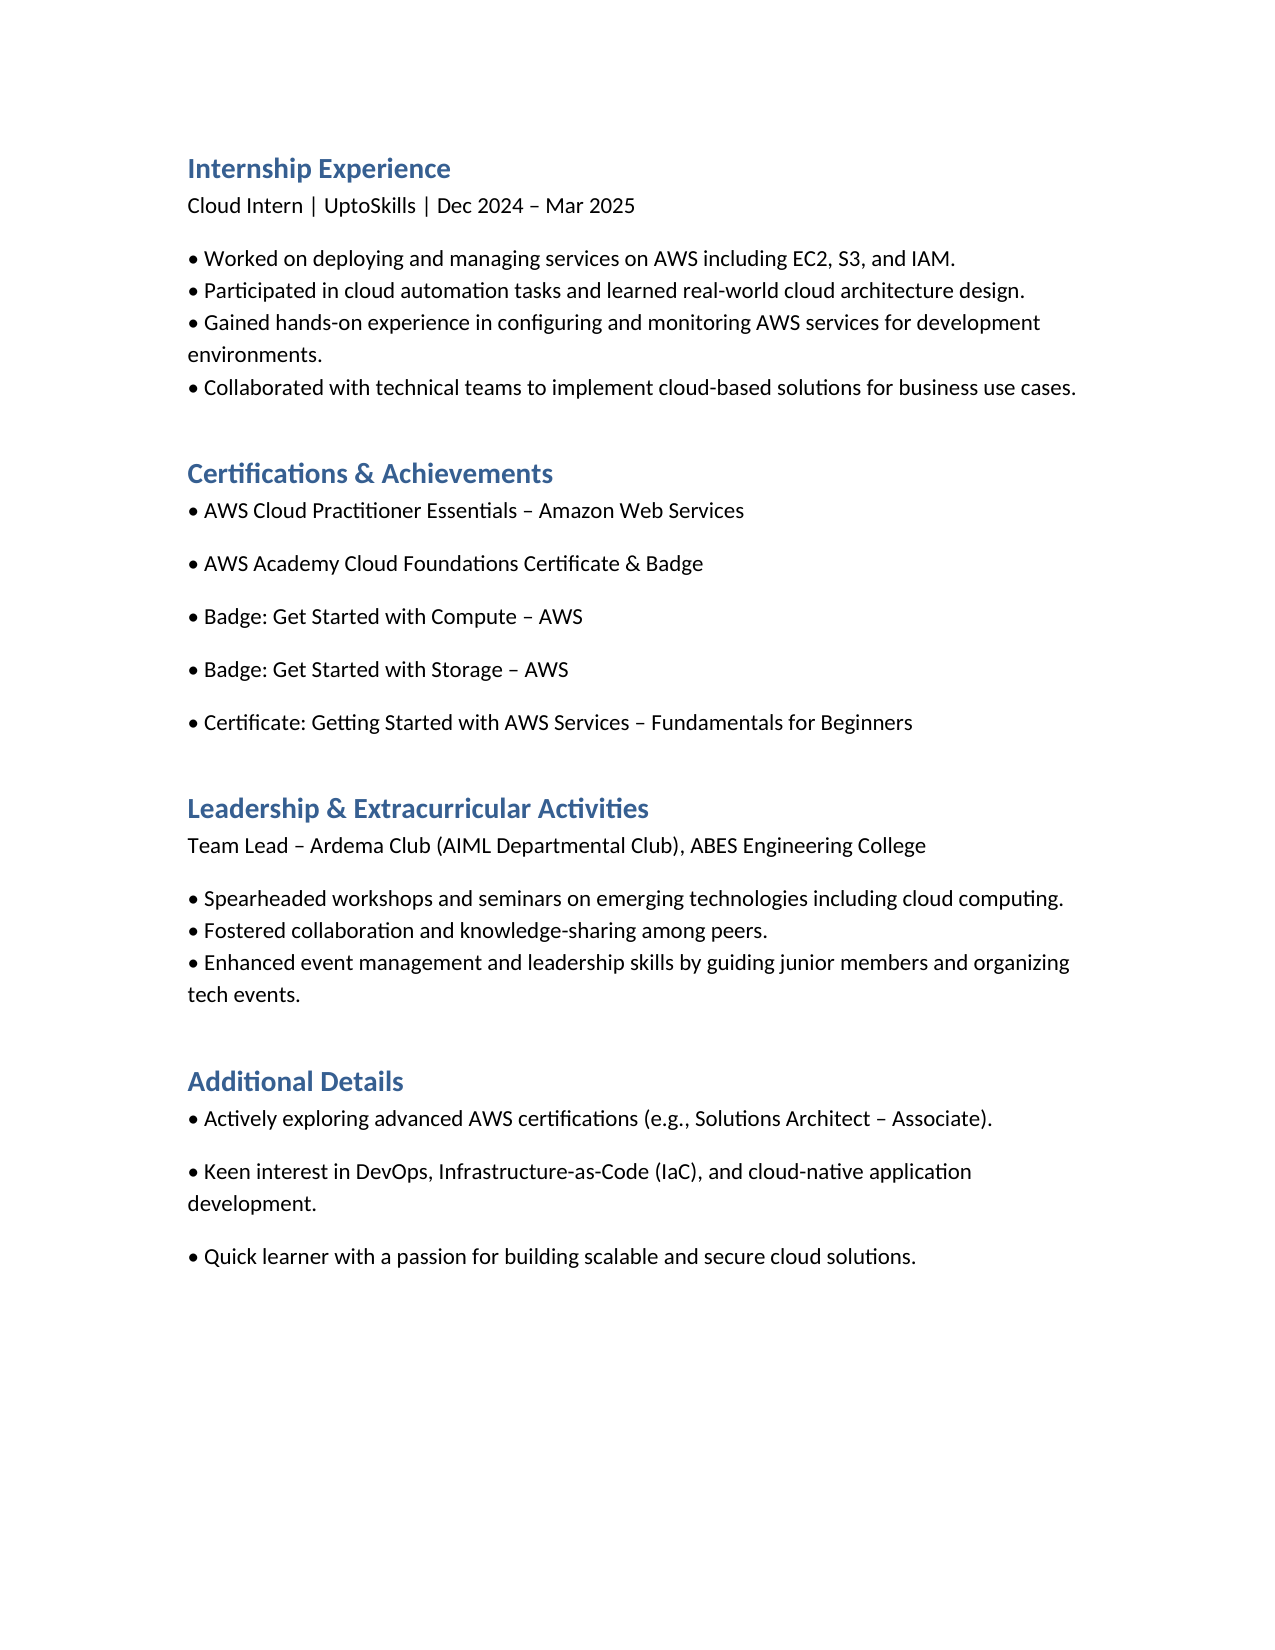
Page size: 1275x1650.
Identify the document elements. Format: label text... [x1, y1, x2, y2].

subtitle Leadership & Extracurricular Activities [187, 790, 1087, 826]
text • AWS Academy Cloud Foundations Certificate & Badge [187, 549, 1087, 577]
text • Quick learner with a passion for building scalable and secure cloud solutions. [187, 1242, 1087, 1270]
subtitle Internship Experience [187, 150, 1087, 186]
subtitle Certifications & Achievements [187, 455, 1087, 491]
text • Spearheaded workshops and seminars on emerging technologies including cloud computing. • Fostered collaboration and knowledge-sharing among peers. • Enhanced event management and leadership skills by guiding junior members and organizing tech events. [187, 884, 1087, 1009]
text • Badge: Get Started with Compute – AWS [187, 602, 1087, 630]
text • Actively exploring advanced AWS certifications (e.g., Solutions Architect – Associate). [187, 1104, 1087, 1132]
text • Keen interest in DevOps, Infrastructure-as-Code (IaC), and cloud-native application development. [187, 1157, 1087, 1217]
text Cloud Intern | UptoSkills | Dec 2024 – Mar 2025 [187, 191, 1087, 219]
subtitle Additional Details [187, 1063, 1087, 1098]
text • AWS Cloud Practitioner Essentials – Amazon Web Services [187, 496, 1087, 524]
text Team Lead – Ardema Club (AIML Departmental Club), ABES Engineering College [187, 831, 1087, 859]
text • Certificate: Getting Started with AWS Services – Fundamentals for Beginners [187, 708, 1087, 736]
text • Badge: Get Started with Storage – AWS [187, 655, 1087, 683]
text • Worked on deploying and managing services on AWS including EC2, S3, and IAM. • Participated in cloud automation tasks and learned real-world cloud architecture design. • Gained hands-on experience in configuring and monitoring AWS services for development environments. • Collaborated with technical teams to implement cloud-based solutions for business use cases. [187, 244, 1087, 401]
